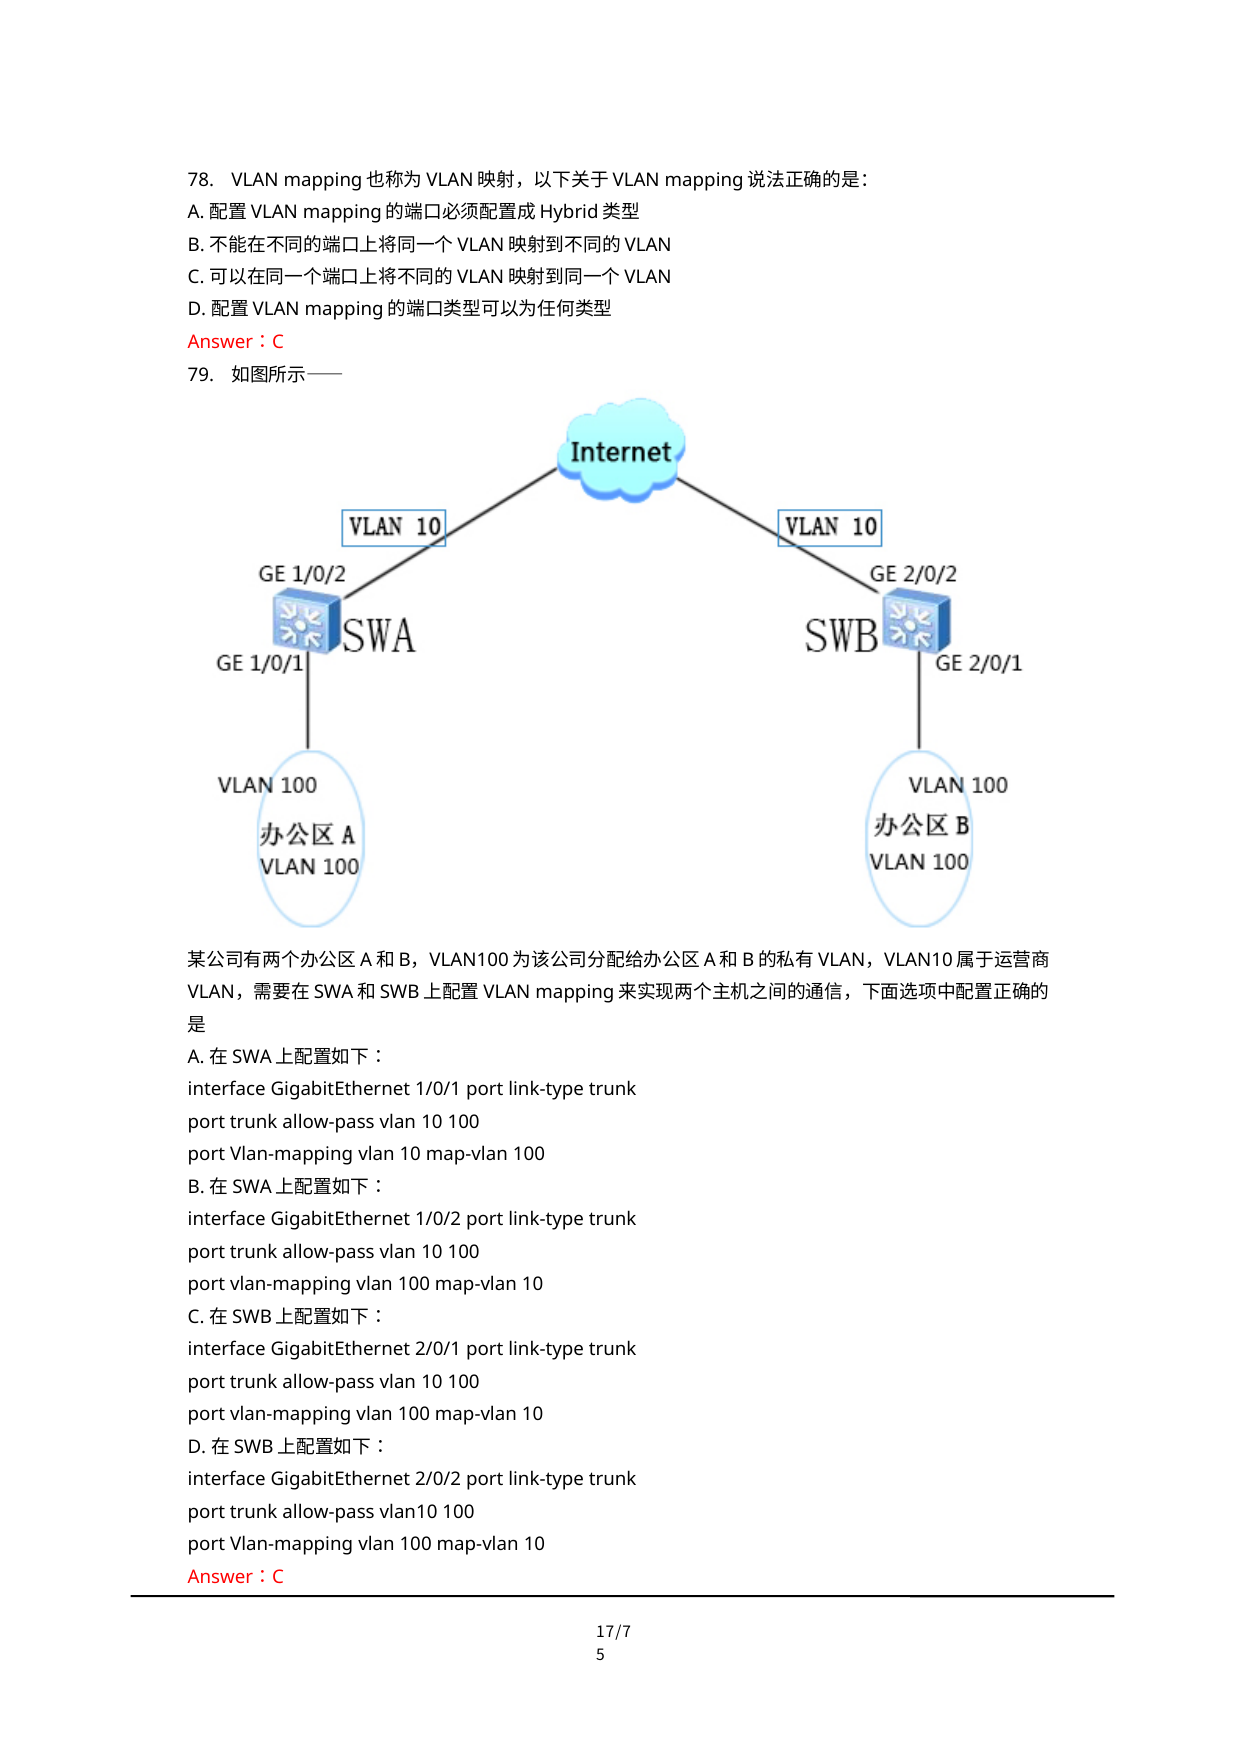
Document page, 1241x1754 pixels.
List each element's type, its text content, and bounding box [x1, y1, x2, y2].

text C. 可以在同一个端口上将不同的VLAN映射到同一个VLAN [187, 259, 1053, 292]
text B. 在SWA上配置如下： [187, 1169, 1053, 1202]
text port vlan-mapping vlan 100 map-vlan 10 [187, 1267, 1053, 1299]
text D. 配置VLAN mapping的端口类型可以为任何类型 [187, 292, 1053, 324]
text interface GigabitEthernet 1/0/2 port link-type trunk [187, 1202, 1053, 1234]
text A. 配置VLAN mapping的端口必须配置成Hybrid类型 [187, 194, 1053, 227]
text port trunk allow-pass vlan 10 100 [187, 1364, 1053, 1397]
text port trunk allow-pass vlan 10 100 [187, 1234, 1053, 1267]
list VLAN mapping也称为VLAN映射，以下关于VLAN mapping说法正确的是： [187, 162, 1053, 194]
text port Vlan-mapping vlan 10 map-vlan 100 [187, 1137, 1053, 1169]
text C. 在SWB上配置如下： [187, 1299, 1053, 1332]
picture [212, 389, 1028, 934]
text Answer：C [187, 1559, 1053, 1592]
text port vlan-mapping vlan 100 map-vlan 10 [187, 1397, 1053, 1429]
text port trunk allow-pass vlan10 100 [187, 1494, 1053, 1527]
text port trunk allow-pass vlan 10 100 [187, 1104, 1053, 1137]
text D. 在SWB上配置如下： [187, 1429, 1053, 1462]
text port Vlan-mapping vlan 100 map-vlan 10 [187, 1527, 1053, 1559]
text interface GigabitEthernet 2/0/2 port link-type trunk [187, 1462, 1053, 1494]
text A. 在SWA上配置如下： [187, 1039, 1053, 1072]
text interface GigabitEthernet 1/0/1 port link-type trunk [187, 1072, 1053, 1104]
text interface GigabitEthernet 2/0/1 port link-type trunk [187, 1332, 1053, 1364]
text B. 不能在不同的端口上将同一个VLAN映射到不同的VLAN [187, 227, 1053, 259]
text 某公司有两个办公区A和B，VLAN100为该公司分配给办公区A和B的私有VLAN，VLAN10属于运营商VLAN，需要在SWA和SWB上配置VLAN mapping来实现两个主机之间的通信，下面选项中配置正确的是 [187, 942, 1053, 1039]
list 如图所示—— [187, 357, 1053, 389]
text Answer：C [187, 324, 1053, 357]
